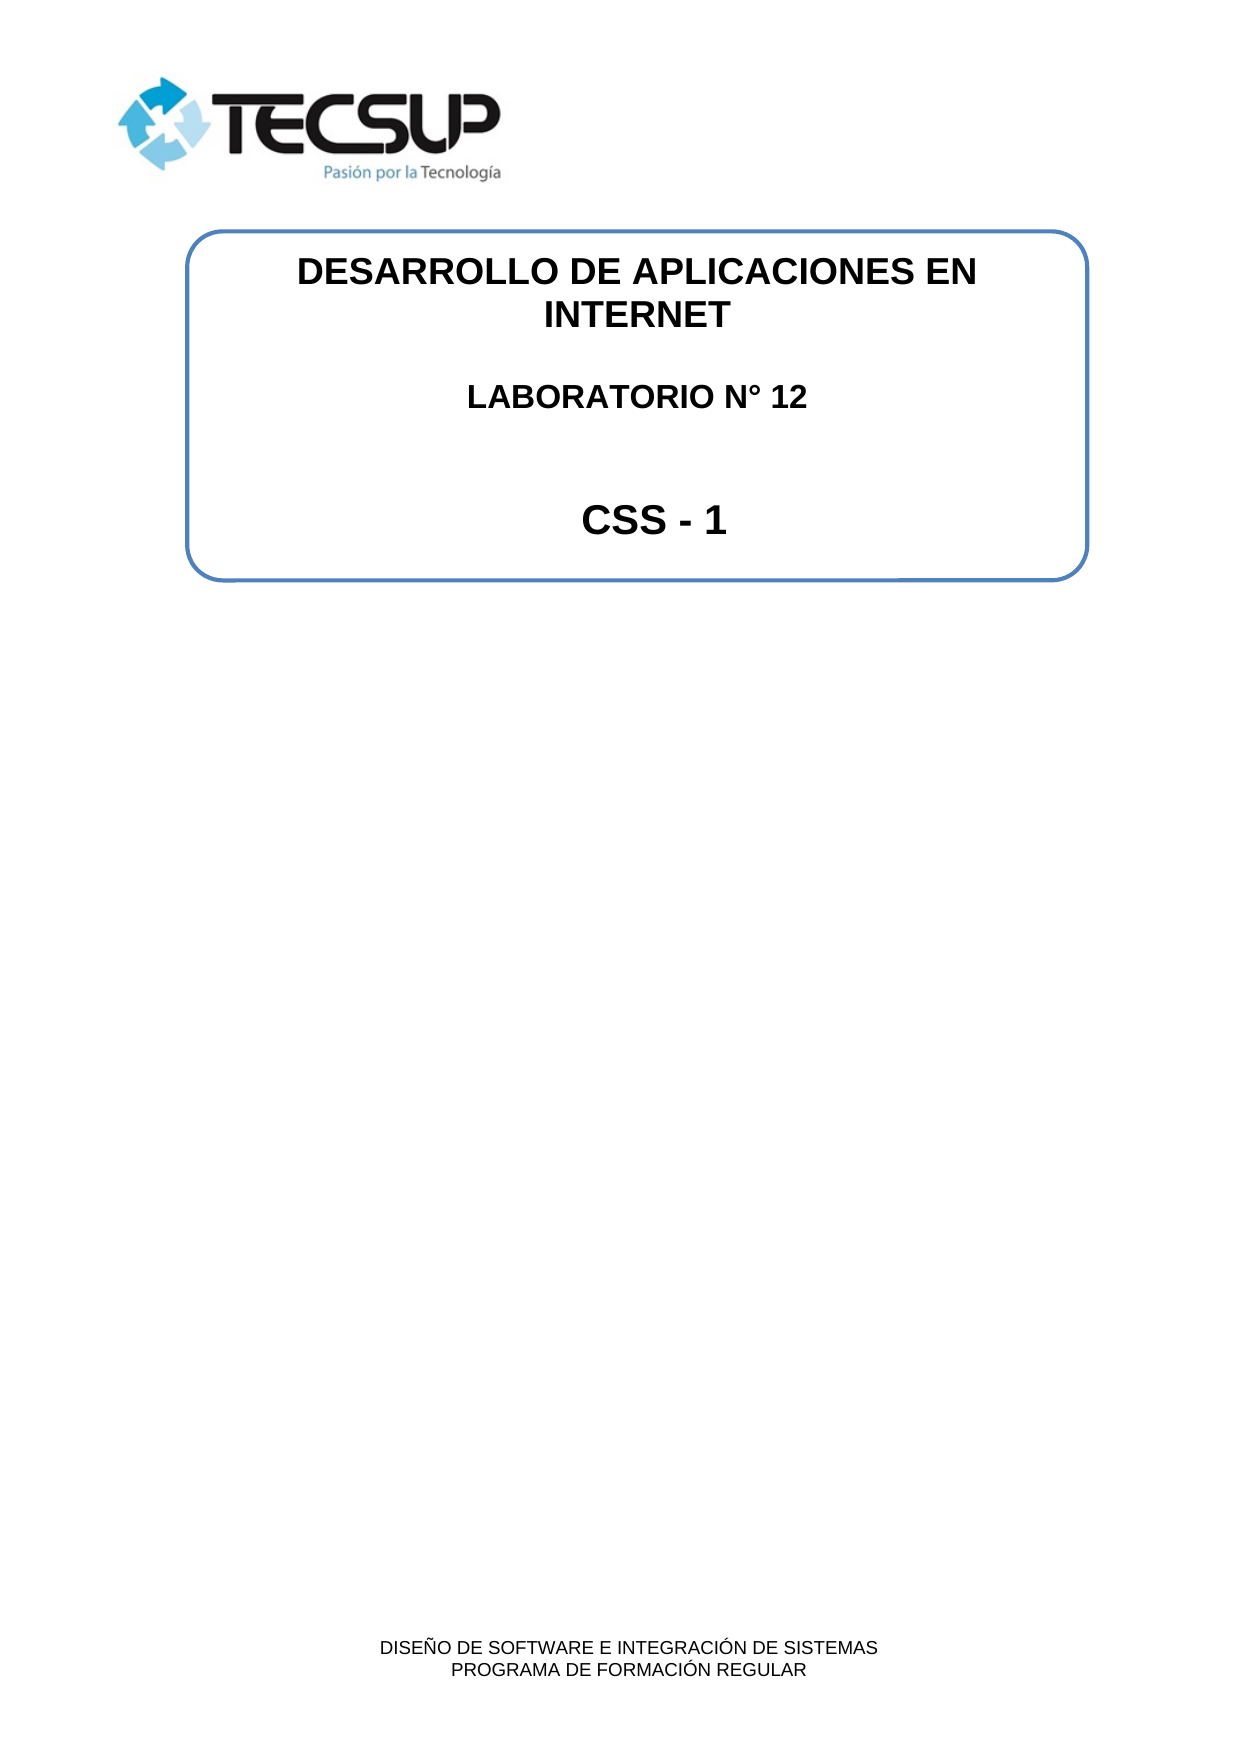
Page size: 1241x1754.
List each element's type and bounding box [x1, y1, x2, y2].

picture [112, 73, 511, 187]
